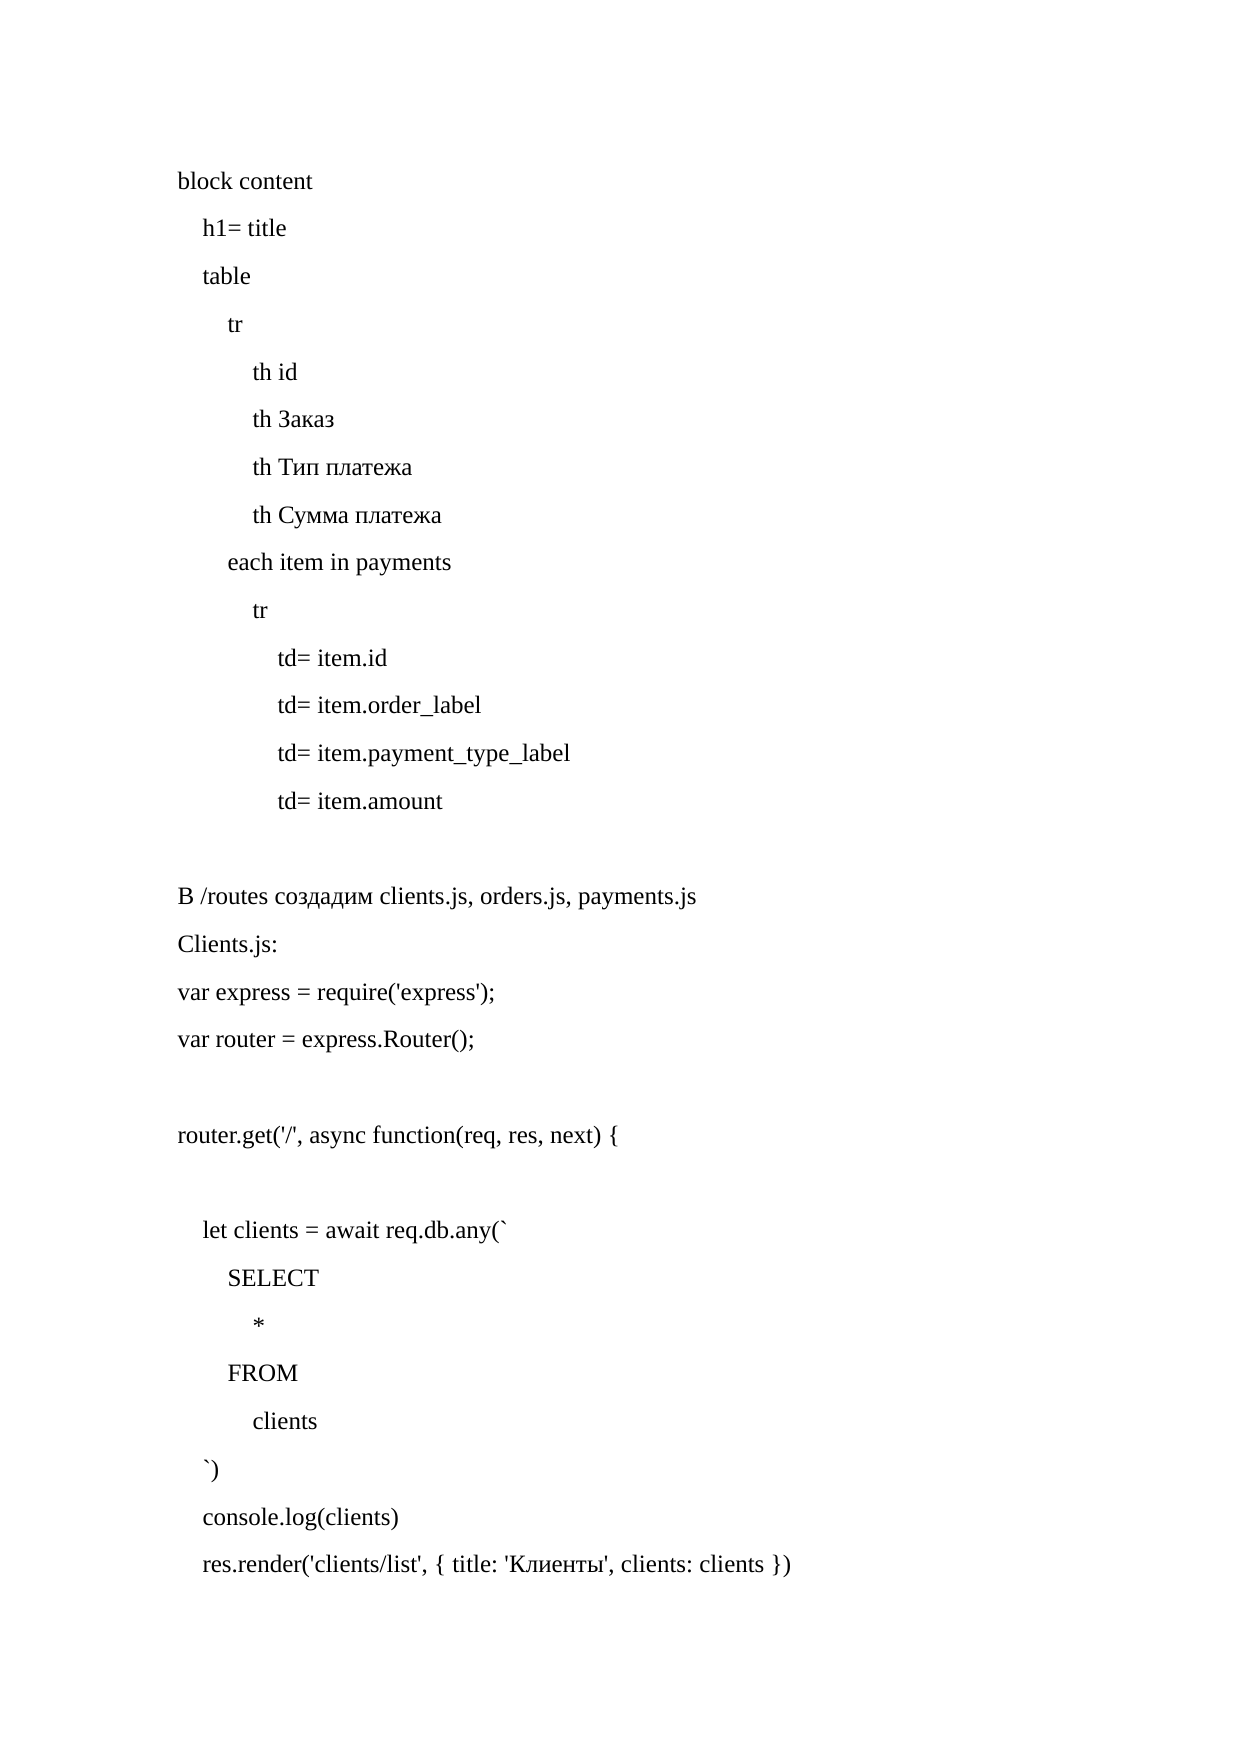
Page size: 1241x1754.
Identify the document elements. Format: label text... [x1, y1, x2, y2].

text tr [177, 309, 1152, 338]
text th id [177, 357, 1152, 385]
text var router = express.Router(); [177, 1024, 1152, 1053]
text В /routes создадим clients.js, orders.js, payments.js [177, 881, 1152, 910]
text td= item.order_label [177, 691, 1152, 719]
text td= item.amount [177, 786, 1152, 815]
text console.log(clients) [177, 1502, 1152, 1530]
text Clients.js: [177, 929, 1152, 958]
text FROM [177, 1358, 1152, 1387]
text th Тип платежа [177, 452, 1152, 481]
text table [177, 261, 1152, 290]
text h1= title [177, 213, 1152, 242]
text let clients = await req.db.any(` [177, 1215, 1152, 1244]
text th Заказ [177, 404, 1152, 433]
text clients [177, 1406, 1152, 1435]
text router.get('/', async function(req, res, next) { [177, 1120, 1152, 1149]
text block content [177, 166, 1152, 194]
text `) [177, 1454, 1152, 1483]
text th Сумма платежа [177, 500, 1152, 528]
text var express = require('express'); [177, 977, 1152, 1006]
text tr [177, 595, 1152, 624]
text each item in payments [177, 547, 1152, 576]
text SELECT [177, 1263, 1152, 1292]
text td= item.id [177, 643, 1152, 672]
text res.render('clients/list', { title: 'Клиенты', clients: clients }) [177, 1549, 1152, 1578]
text * [177, 1311, 1152, 1339]
text td= item.payment_type_label [177, 738, 1152, 767]
